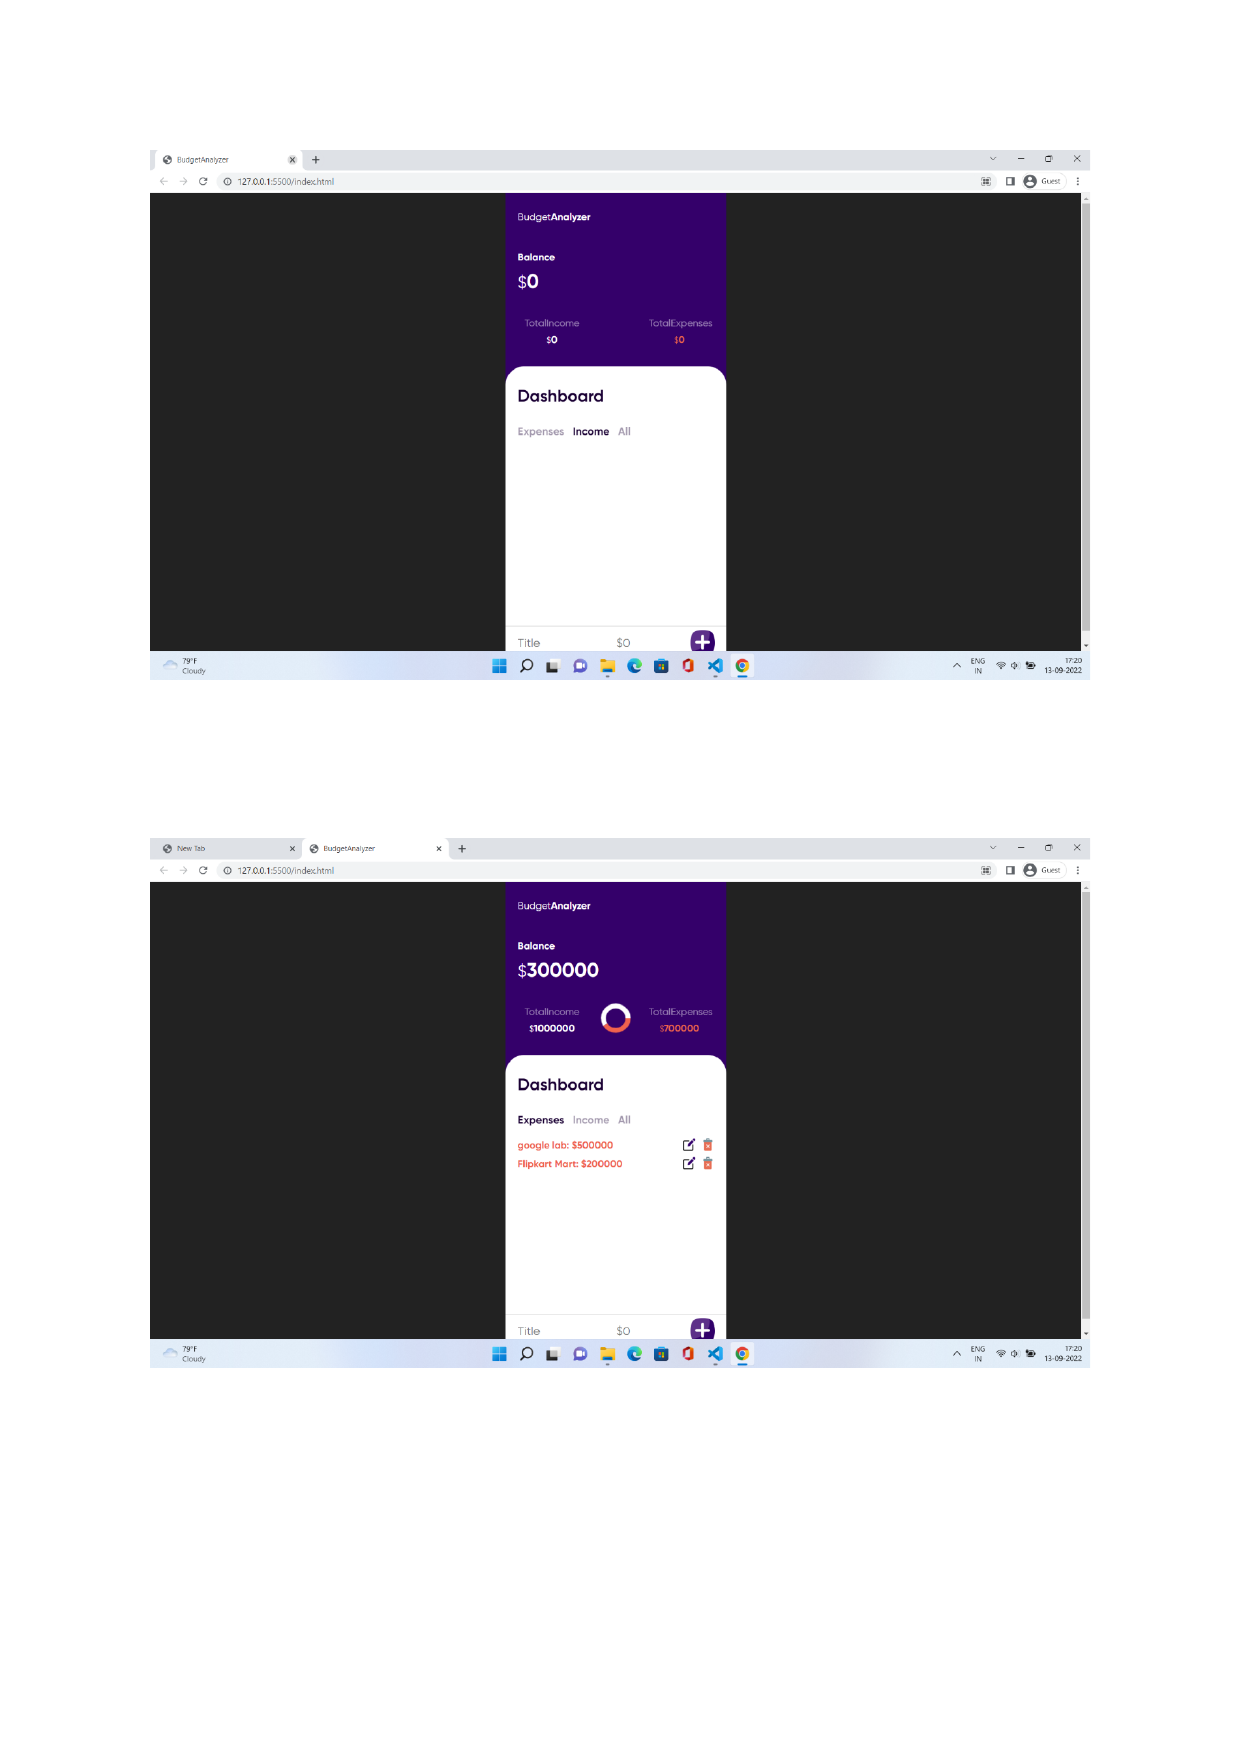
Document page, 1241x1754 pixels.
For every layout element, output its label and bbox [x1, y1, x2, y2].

picture [150, 838, 1091, 1368]
picture [150, 150, 1091, 680]
